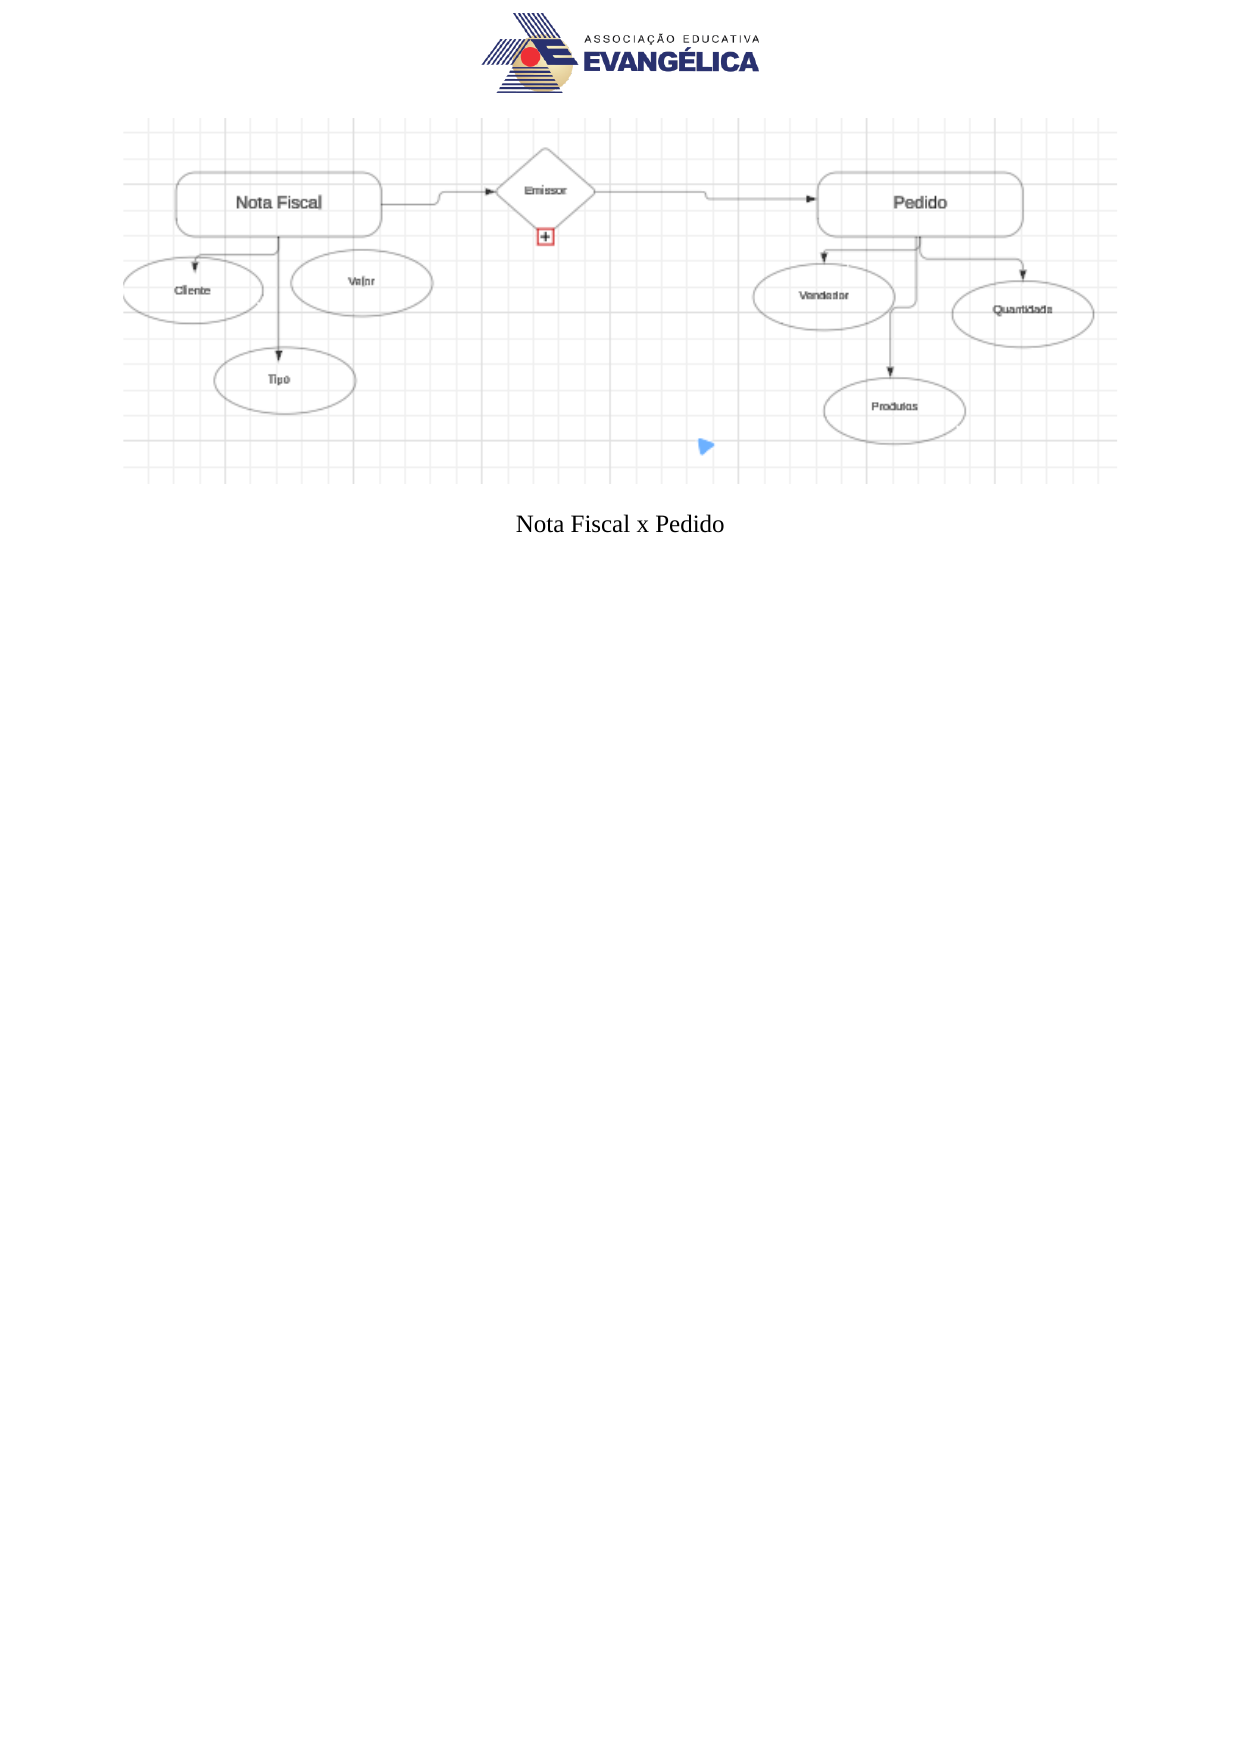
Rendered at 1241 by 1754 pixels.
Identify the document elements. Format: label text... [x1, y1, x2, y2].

text Nota Fiscal x Pedido [118, 509, 1122, 537]
picture [481, 13, 759, 93]
picture [123, 118, 1118, 484]
